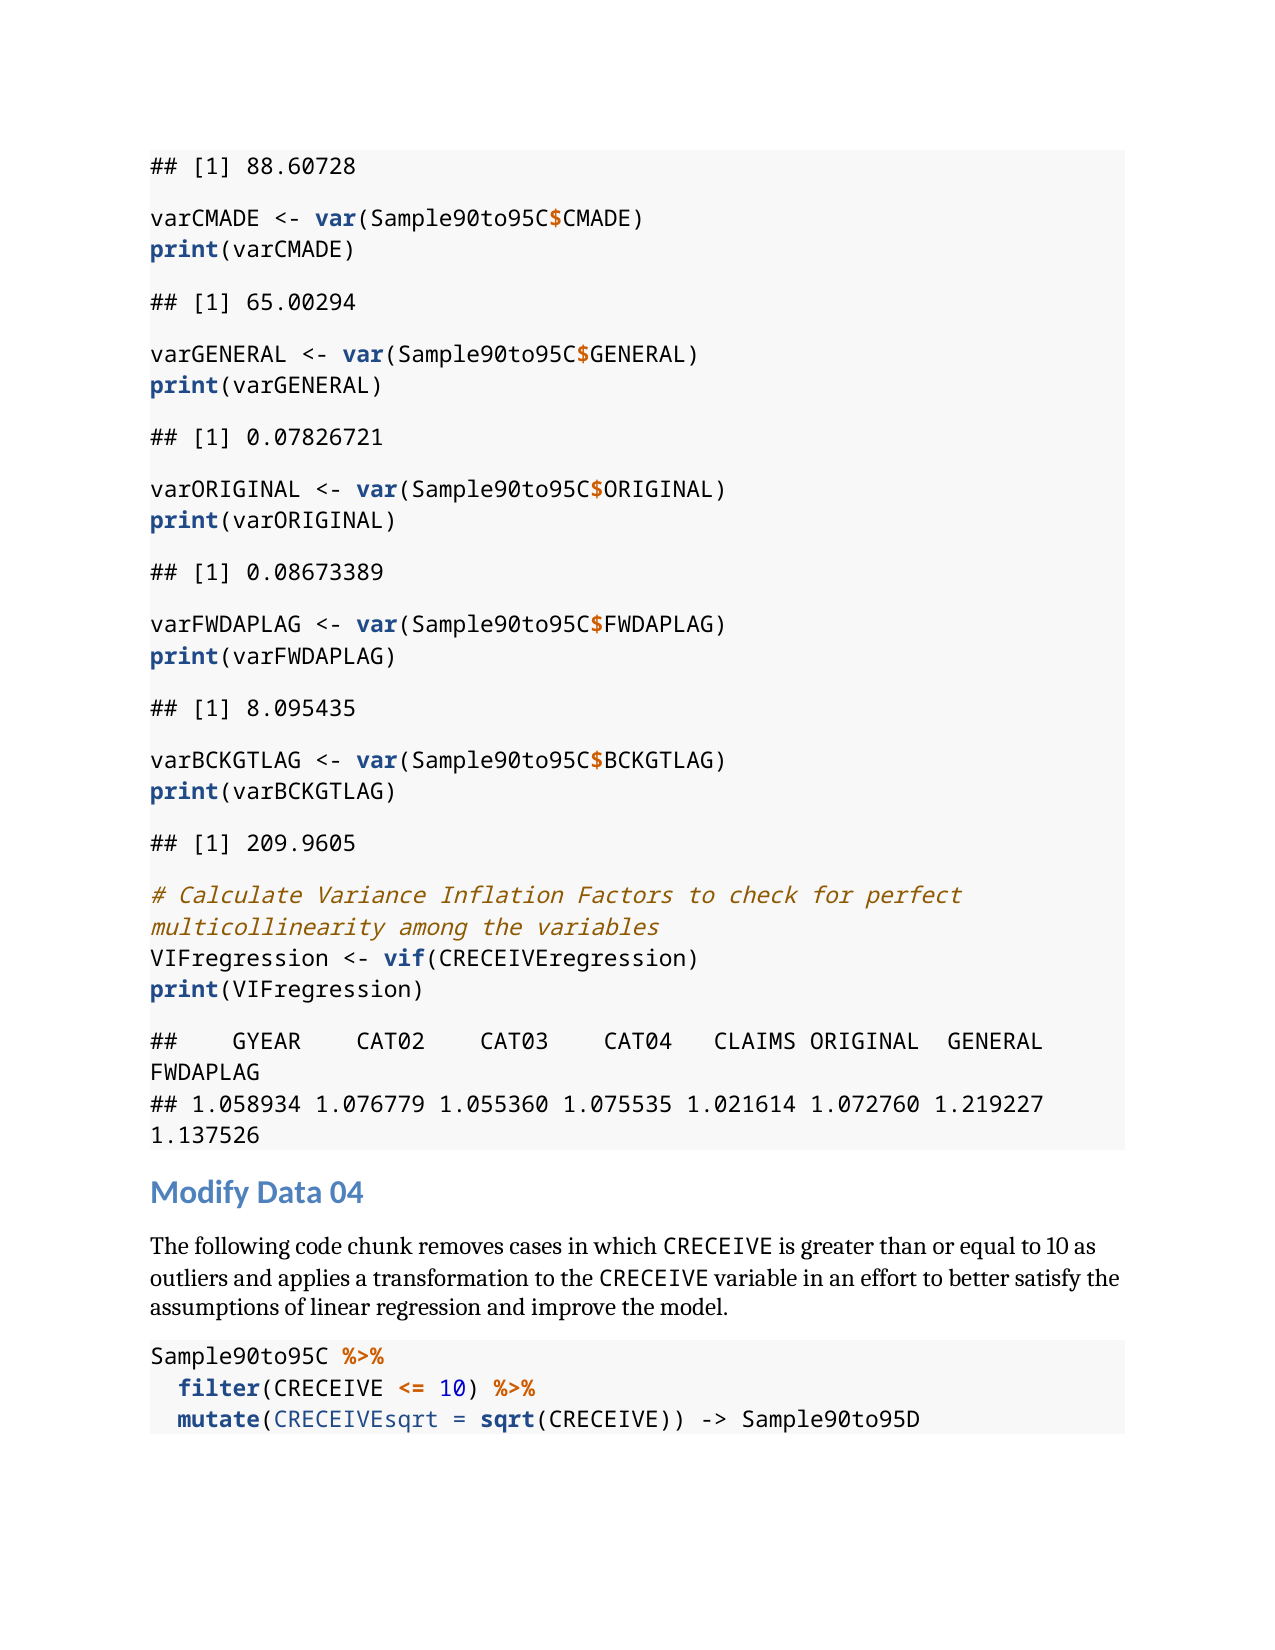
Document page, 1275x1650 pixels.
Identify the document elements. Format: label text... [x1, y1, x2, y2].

text ## [1] 209.9605 [150, 827, 1125, 858]
text varCMADE <- var(Sample90to95C$CMADE) print(varCMADE) [356, 202, 1125, 264]
text ## [1] 65.00294 [150, 285, 1125, 317]
text ## [1] 8.095435 [150, 692, 1125, 723]
text ## [1] 0.08673389 [150, 556, 1125, 587]
text varGENERAL <- var(Sample90to95C$GENERAL) print(varGENERAL) [150, 337, 1125, 400]
text varBCKGTLAG <- var(Sample90to95C$BCKGTLAG) print(varBCKGTLAG) [397, 744, 1125, 806]
text ## GYEAR CAT02 CAT03 CAT04 CLAIMS ORIGINAL GENERAL FWDAPLAG ## 1.058934 1.076779 1.055360 1.075535 1.021614 1.072760 1.219227 1.137526 [150, 1025, 1125, 1150]
text The following code chunk removes cases in which CRECEIVE is greater than or equal to 10 as outliers and applies a transformation to the CRECEIVE variable in an effort to better satisfy the assumptions of linear regression and improve the model. [150, 1230, 1125, 1322]
text Sample90to95C %>% filter(CRECEIVE <= 10) %>% mutate(CRECEIVEsqrt = sqrt(CRECEIVE)) -> Sample90to95D [384, 1340, 1125, 1434]
text varORIGINAL <- var(Sample90to95C$ORIGINAL) print(varORIGINAL) [397, 473, 1125, 535]
text ## [1] 88.60728 [150, 150, 1125, 181]
text varFWDAPLAG <- var(Sample90to95C$FWDAPLAG) print(varFWDAPLAG) [150, 608, 1125, 671]
text ## [1] 0.07826721 [150, 421, 1125, 452]
text # Calculate Variance Inflation Factors to check for perfect multicollinearity among the variables VIFregression <- vif(CRECEIVEregression) print(VIFregression) [425, 879, 1125, 1004]
subtitle Modify Data 04 [150, 1171, 1125, 1212]
